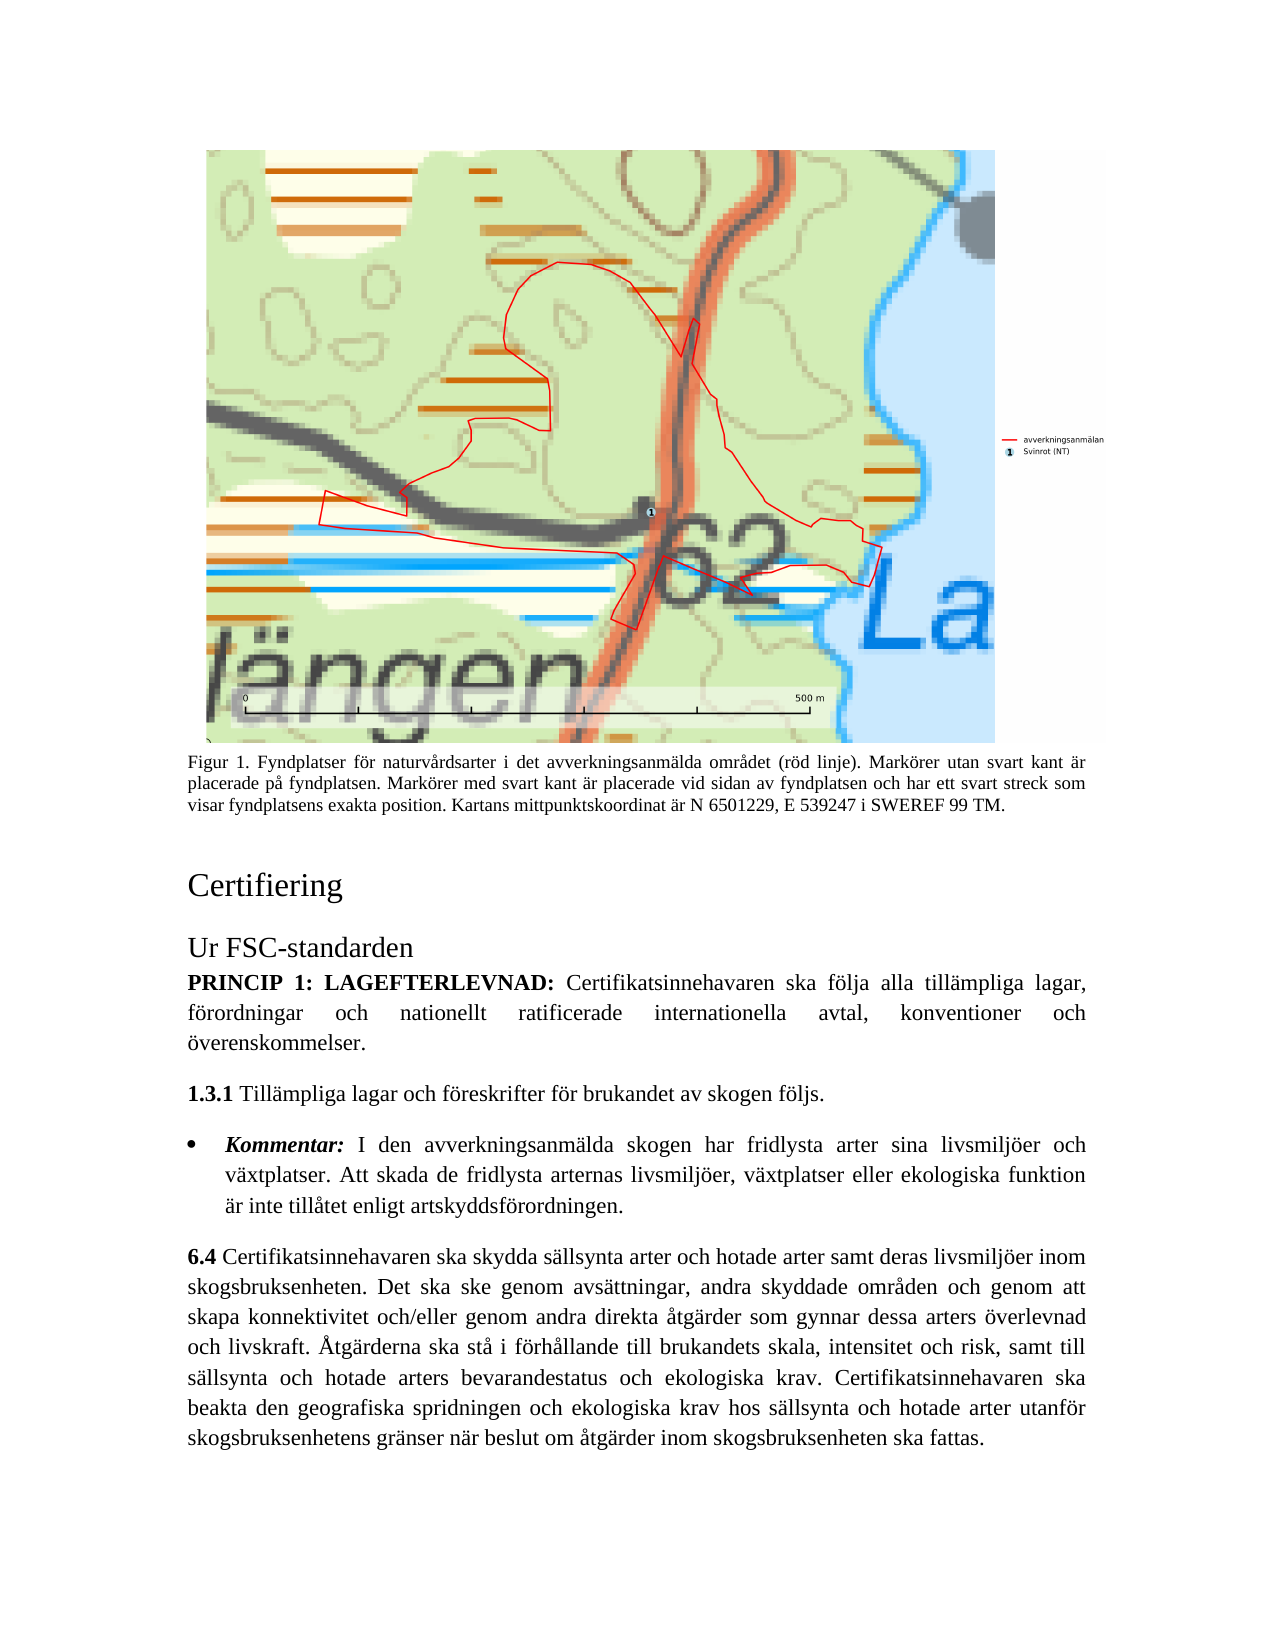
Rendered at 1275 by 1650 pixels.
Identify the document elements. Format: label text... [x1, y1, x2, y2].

text 1.3.1 Tillämpliga lagar och föreskrifter för brukandet av skogen följs. [187, 1080, 1087, 1107]
text 6.4 Certifikatsinnehavaren ska skydda sällsynta arter och hotade arter samt deras livsmiljöer inom skogsbruksenheten. Det ska ske genom avsättningar, andra skyddade områden och genom att skapa konnektivitet och/eller genom andra direkta åtgärder som gynnar dessa arters överlevnad och livskraft. Åtgärderna ska stå i förhållande till brukandets skala, intensitet och risk, samt till sällsynta och hotade arters bevarandestatus och ekologiska krav. Certifikatsinnehavaren ska beakta den geografiska spridningen och ekologiska krav hos sällsynta och hotade arter utanför skogsbruksenhetens gränser när beslut om åtgärder inom skogsbruksenheten ska fattas. [187, 1243, 1087, 1450]
picture [206, 150, 1107, 743]
text Figur 1. Fyndplatser för naturvårdsarter i det avverkningsanmälda området (röd linje). Markörer utan svart kant är placerade på fyndplatsen. Markörer med svart kant är placerade vid sidan av fyndplatsen och har ett svart streck som visar fyndplatsens exakta position. Kartans mittpunktskoordinat är N 6501229, E 539247 i SWEREF 99 TM. [187, 751, 1087, 815]
list Kommentar: I den avverkningsanmälda skogen har fridlysta arter sina livsmiljöer och växtplatser. Att skada de fridlysta arternas livsmiljöer, växtplatser eller ekologiska funktion är inte tillåtet enligt artskyddsförordningen. [187, 1131, 1087, 1218]
text PRINCIP 1: LAGEFTERLEVNAD: Certifikatsinnehavaren ska följa alla tillämpliga lagar, förordningar och nationellt ratificerade internationella avtal, konventioner och överenskommelser. [187, 969, 1087, 1056]
subtitle Certifiering [187, 865, 1087, 904]
subtitle Ur FSC-standarden [187, 930, 1087, 964]
